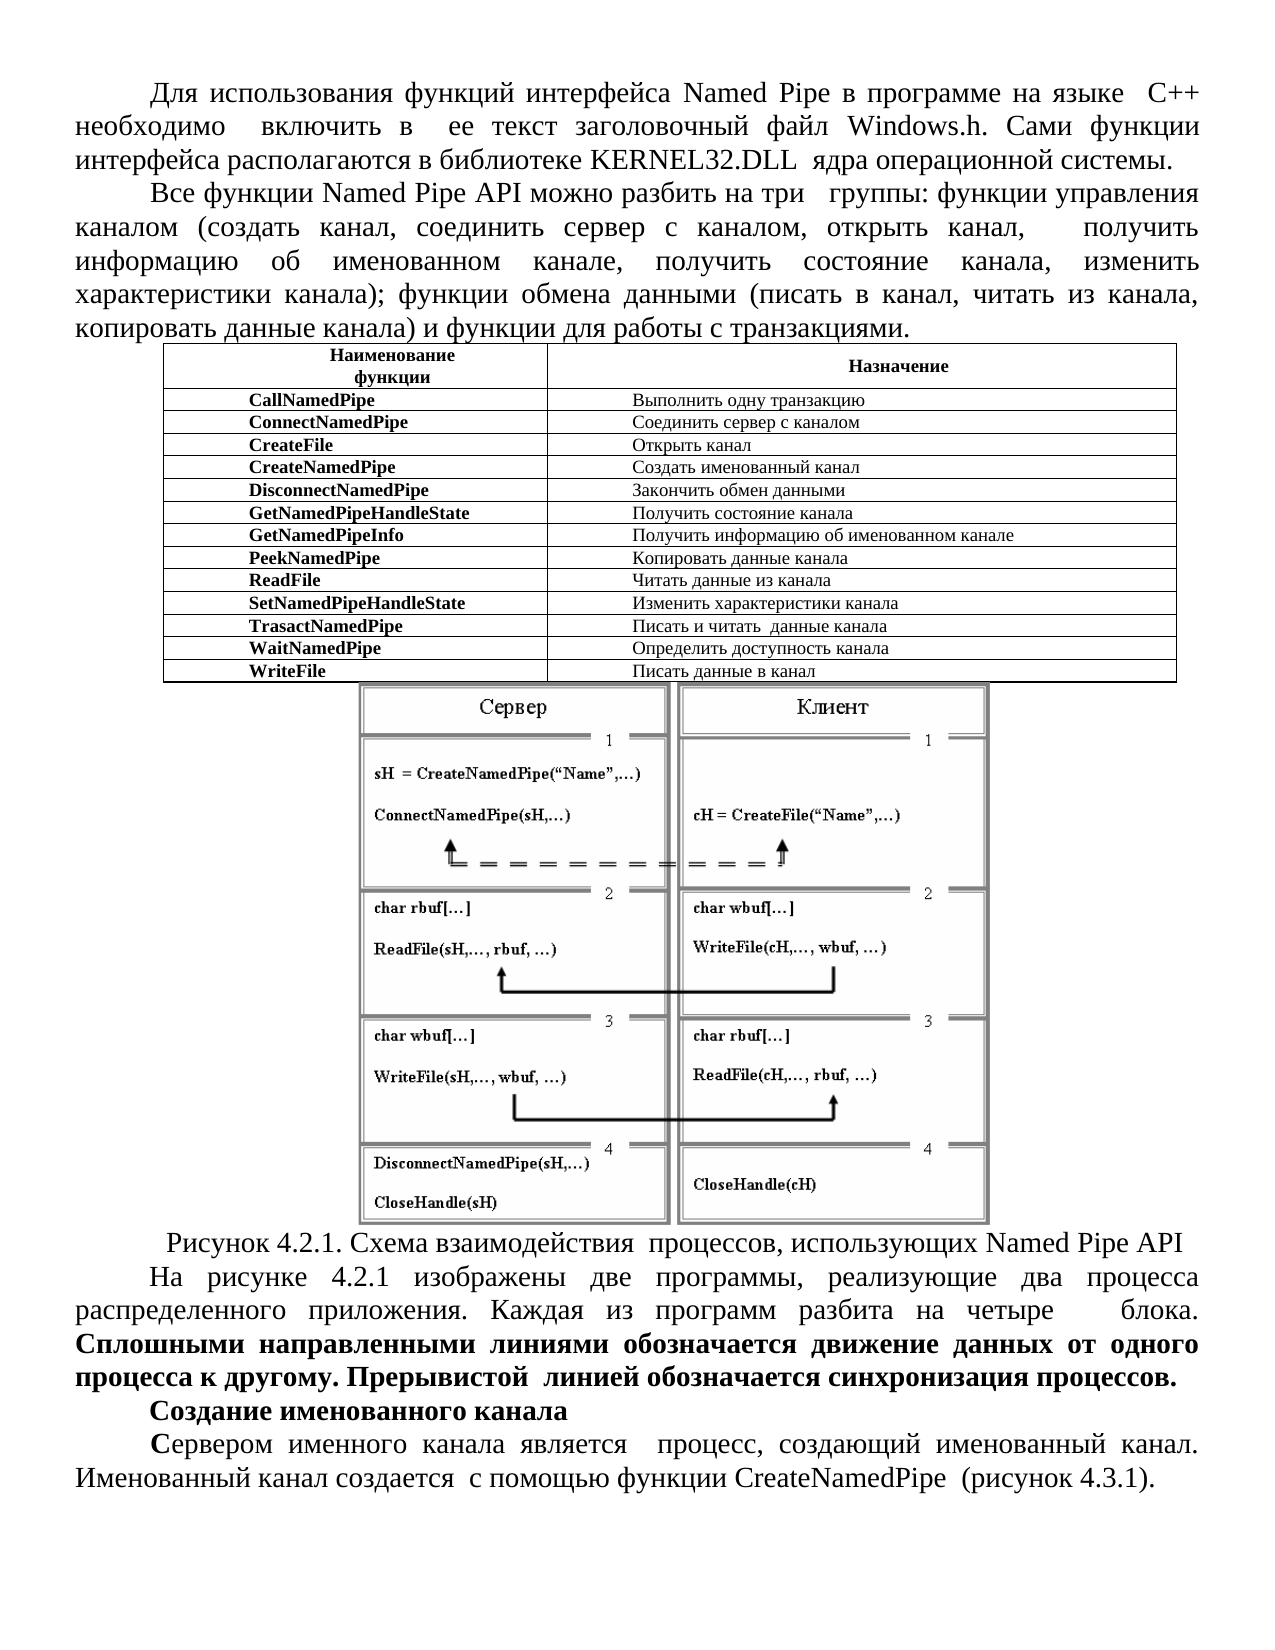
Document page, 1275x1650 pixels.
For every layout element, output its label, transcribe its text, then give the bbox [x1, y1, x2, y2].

text Рисунок 4.2.1. Схема взаимодействия процессов, использующих Named Pipe API [75, 1225, 1200, 1259]
table_cell Получить состояние канала [548, 502, 1176, 523]
table_cell Выполнить одну транзакцию [548, 389, 1176, 410]
table_cell Копировать данные канала [548, 547, 1176, 568]
table_cell Создать именованный канал [548, 456, 1176, 478]
text Сервером именного канала является процесс, создающий именованный канал. Именованный канал создается с помощью функции CreateNamedPipe (рисунок 4.3.1). [75, 1426, 1200, 1493]
table_cell DisconnectNamedPipe [164, 479, 547, 501]
table_cell ReadFile [164, 569, 547, 591]
table_cell Писать данные в канал [548, 660, 1176, 681]
table_cell Получить информацию об именованном канале [548, 524, 1176, 546]
table_cell PeekNamedPipe [164, 547, 547, 568]
table_cell WaitNamedPipe [164, 637, 547, 659]
table_cell Читать данные из канала [548, 569, 1176, 591]
table_cell WriteFile [164, 660, 547, 681]
table_cell CallNamedPipe [164, 389, 547, 410]
table_cell Изменить характеристики канала [548, 592, 1176, 613]
text Все функции Named Pipe API можно разбить на три группы: функции управления каналом (создать канал, соединить сервер с каналом, открыть канал, получить информацию об именованном канале, получить состояние канала, изменить характеристики канала); функции обмена данными (писать в канал, читать из канала, копировать данные канала) и функции для работы с транзакциями. [75, 176, 1200, 343]
table_cell Открыть канал [548, 434, 1176, 455]
table_cell Соединить сервер с каналом [548, 411, 1176, 433]
table_header Назначение [548, 344, 1176, 387]
table_cell Писать и читать данные канала [548, 615, 1176, 636]
table_header Наименование функции [164, 344, 547, 387]
picture [358, 682, 990, 1226]
table_cell ConnectNamedPipe [164, 411, 547, 433]
table_cell GetNamedPipeInfo [164, 524, 547, 546]
table_cell CreateFile [164, 434, 547, 455]
text Создание именованного канала [75, 1393, 1200, 1426]
table_cell CreateNamedPipe [164, 456, 547, 478]
table_cell Определить доступность канала [548, 637, 1176, 659]
text Для использования функций интерфейса Named Pipe в программе на языке C++ необходимо включить в ее текст заголовочный файл Windows.h. Сами функции интерфейса располагаются в библиотеке KERNEL32.DLL ядра операционной системы. [75, 75, 1200, 176]
text На рисунке 4.2.1 изображены две программы, реализующие два процесса распределенного приложения. Каждая из программ разбита на четыре блока. Сплошными направленными линиями обозначается движение данных от одного процесса к другому. Прерывистой линией обозначается синхронизация процессов. [75, 1259, 1200, 1393]
table_cell Закончить обмен данными [548, 479, 1176, 501]
table_cell TrasactNamedPipe [164, 615, 547, 636]
table_cell SetNamedPipeHandleState [164, 592, 547, 613]
table_cell GetNamedPipeHandleState [164, 502, 547, 523]
